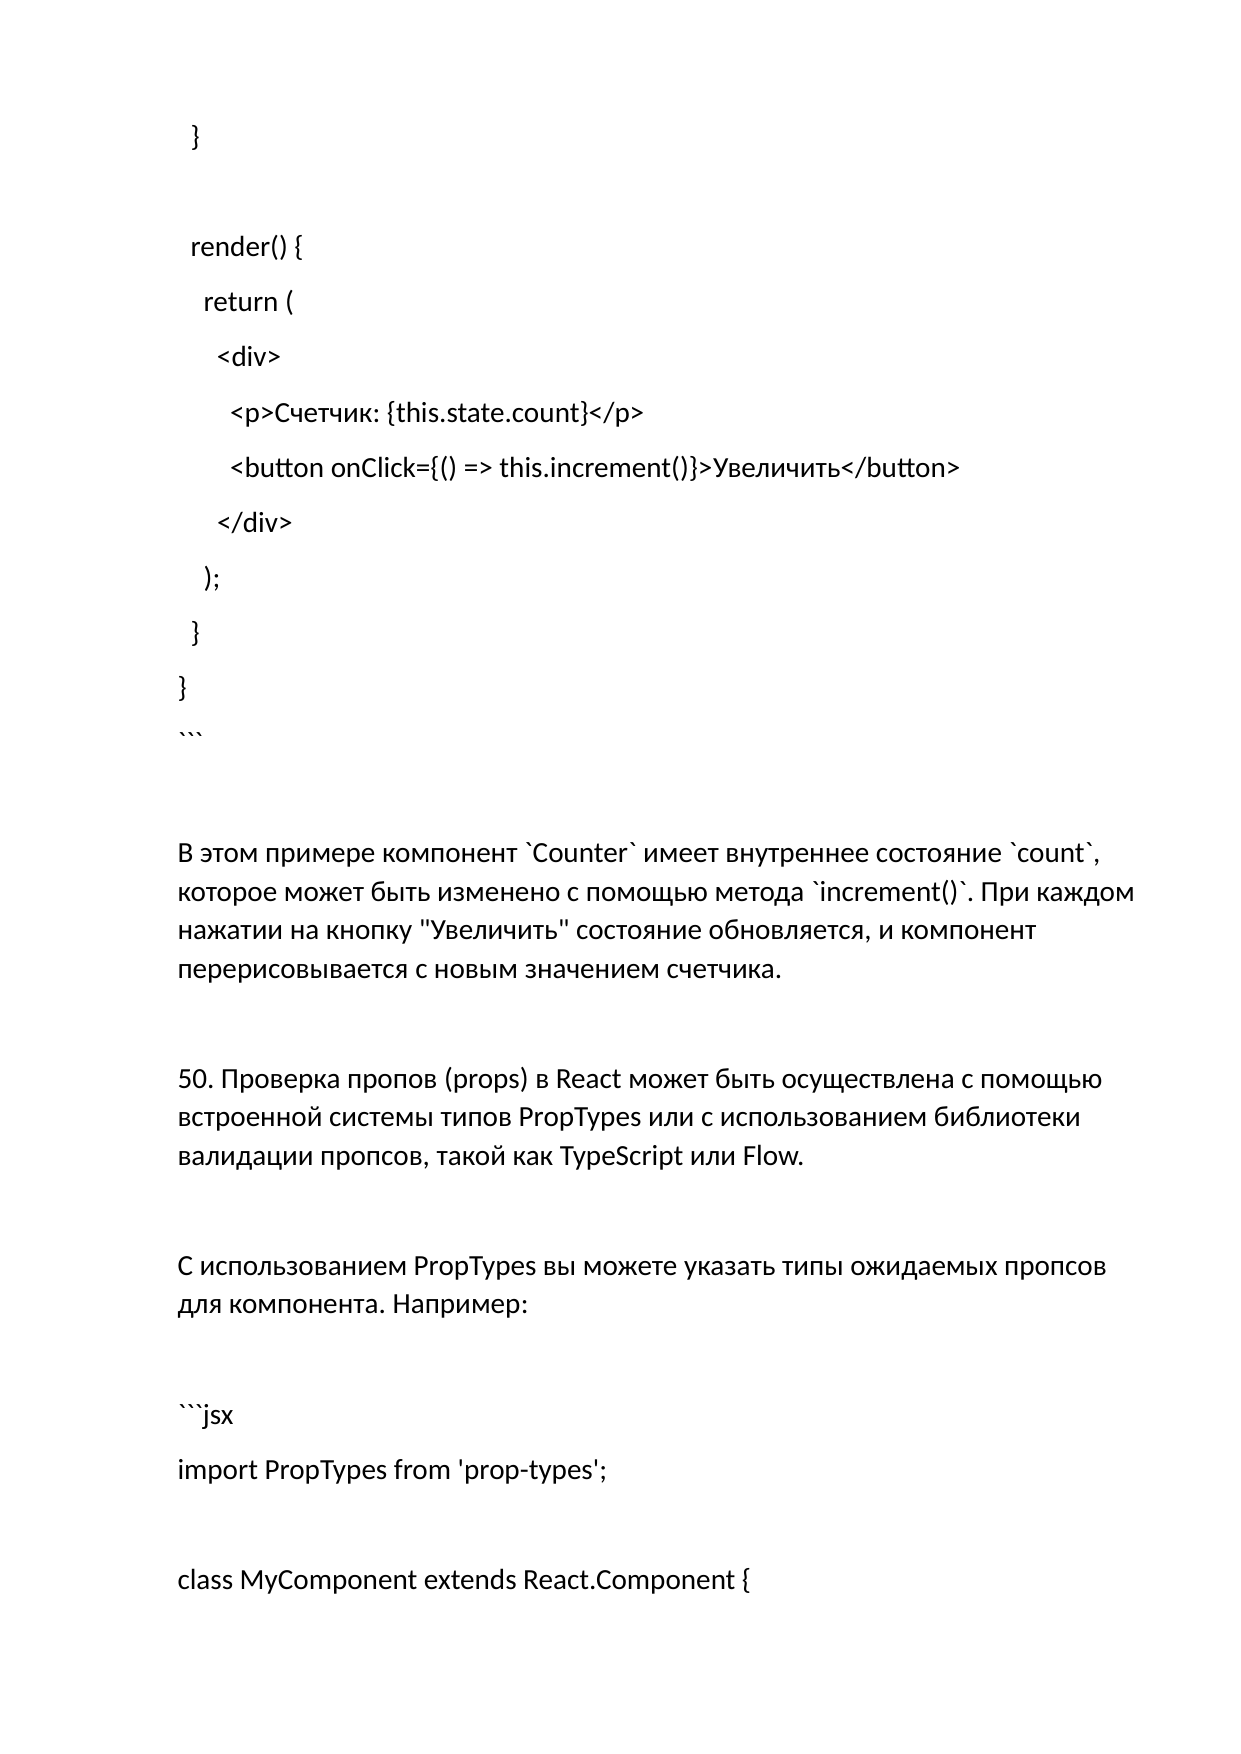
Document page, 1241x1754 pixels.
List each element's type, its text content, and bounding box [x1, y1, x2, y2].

text <p>Счетчик: {this.state.count}</p> [177, 394, 1152, 429]
text <div> [177, 338, 1152, 374]
text <button onClick={() => this.increment()}>Увеличить</button> [177, 449, 1152, 484]
text ```jsx [177, 1396, 1152, 1431]
text render() { [177, 228, 1152, 264]
text return ( [177, 283, 1152, 319]
text В этом примере компонент `Counter` имеет внутреннее состояние `count`, которое может быть изменено с помощью метода `increment()`. При каждом нажатии на кнопку "Увеличить" состояние обновляется, и компонент перерисовывается с новым значением счетчика. [177, 834, 1152, 985]
text } [177, 118, 1152, 154]
text С использованием PropTypes вы можете указать типы ожидаемых пропсов для компонента. Например: [177, 1247, 1152, 1321]
text } [177, 614, 1152, 650]
text import PropTypes from 'prop-types'; [177, 1451, 1152, 1486]
text ); [177, 559, 1152, 594]
text class MyComponent extends React.Component { [177, 1561, 1152, 1597]
text } [177, 669, 1152, 705]
text </div> [177, 504, 1152, 539]
text ``` [177, 724, 1152, 760]
text 50. Проверка пропов (props) в React может быть осуществлена с помощью встроенной системы типов PropTypes или с использованием библиотеки валидации пропсов, такой как TypeScript или Flow. [177, 1060, 1152, 1172]
